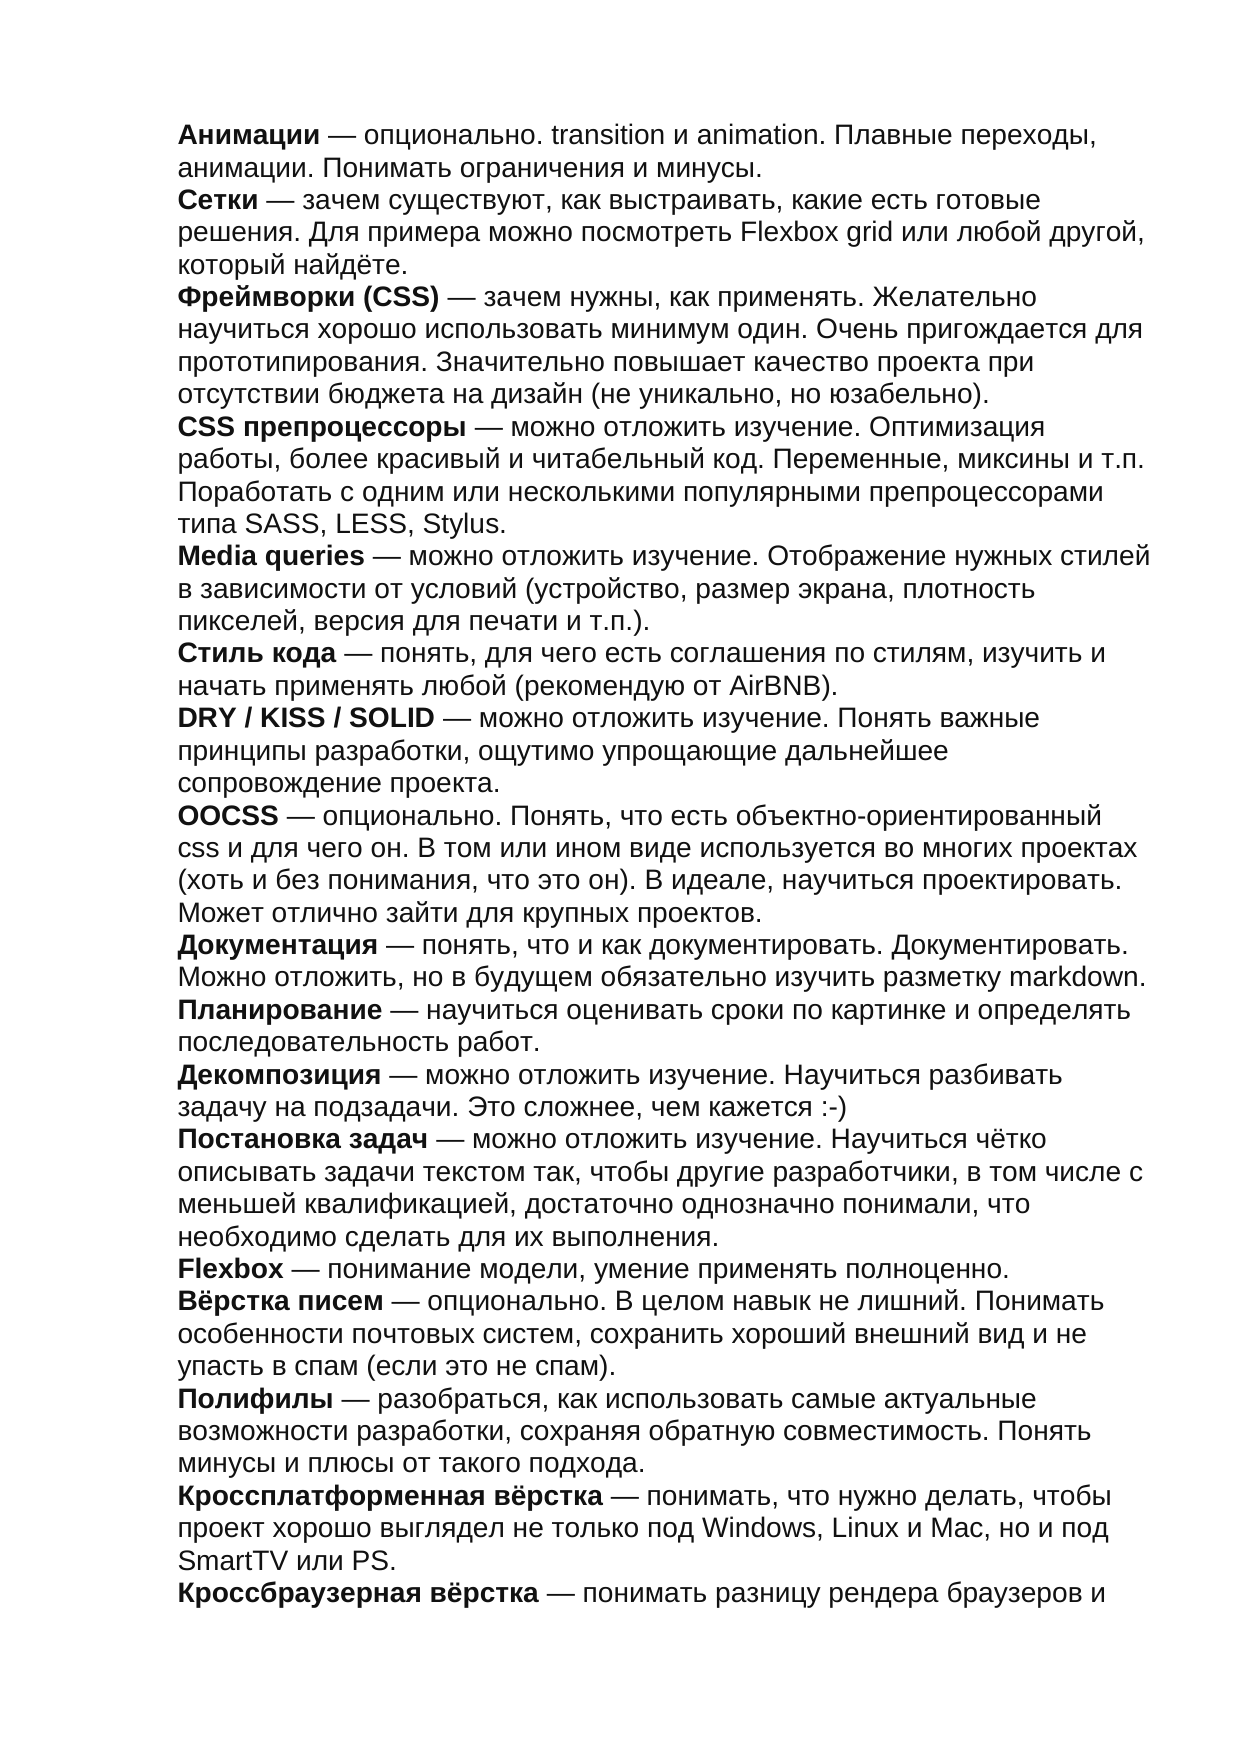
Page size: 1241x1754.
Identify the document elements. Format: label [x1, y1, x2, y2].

text [177, 118, 1152, 1608]
